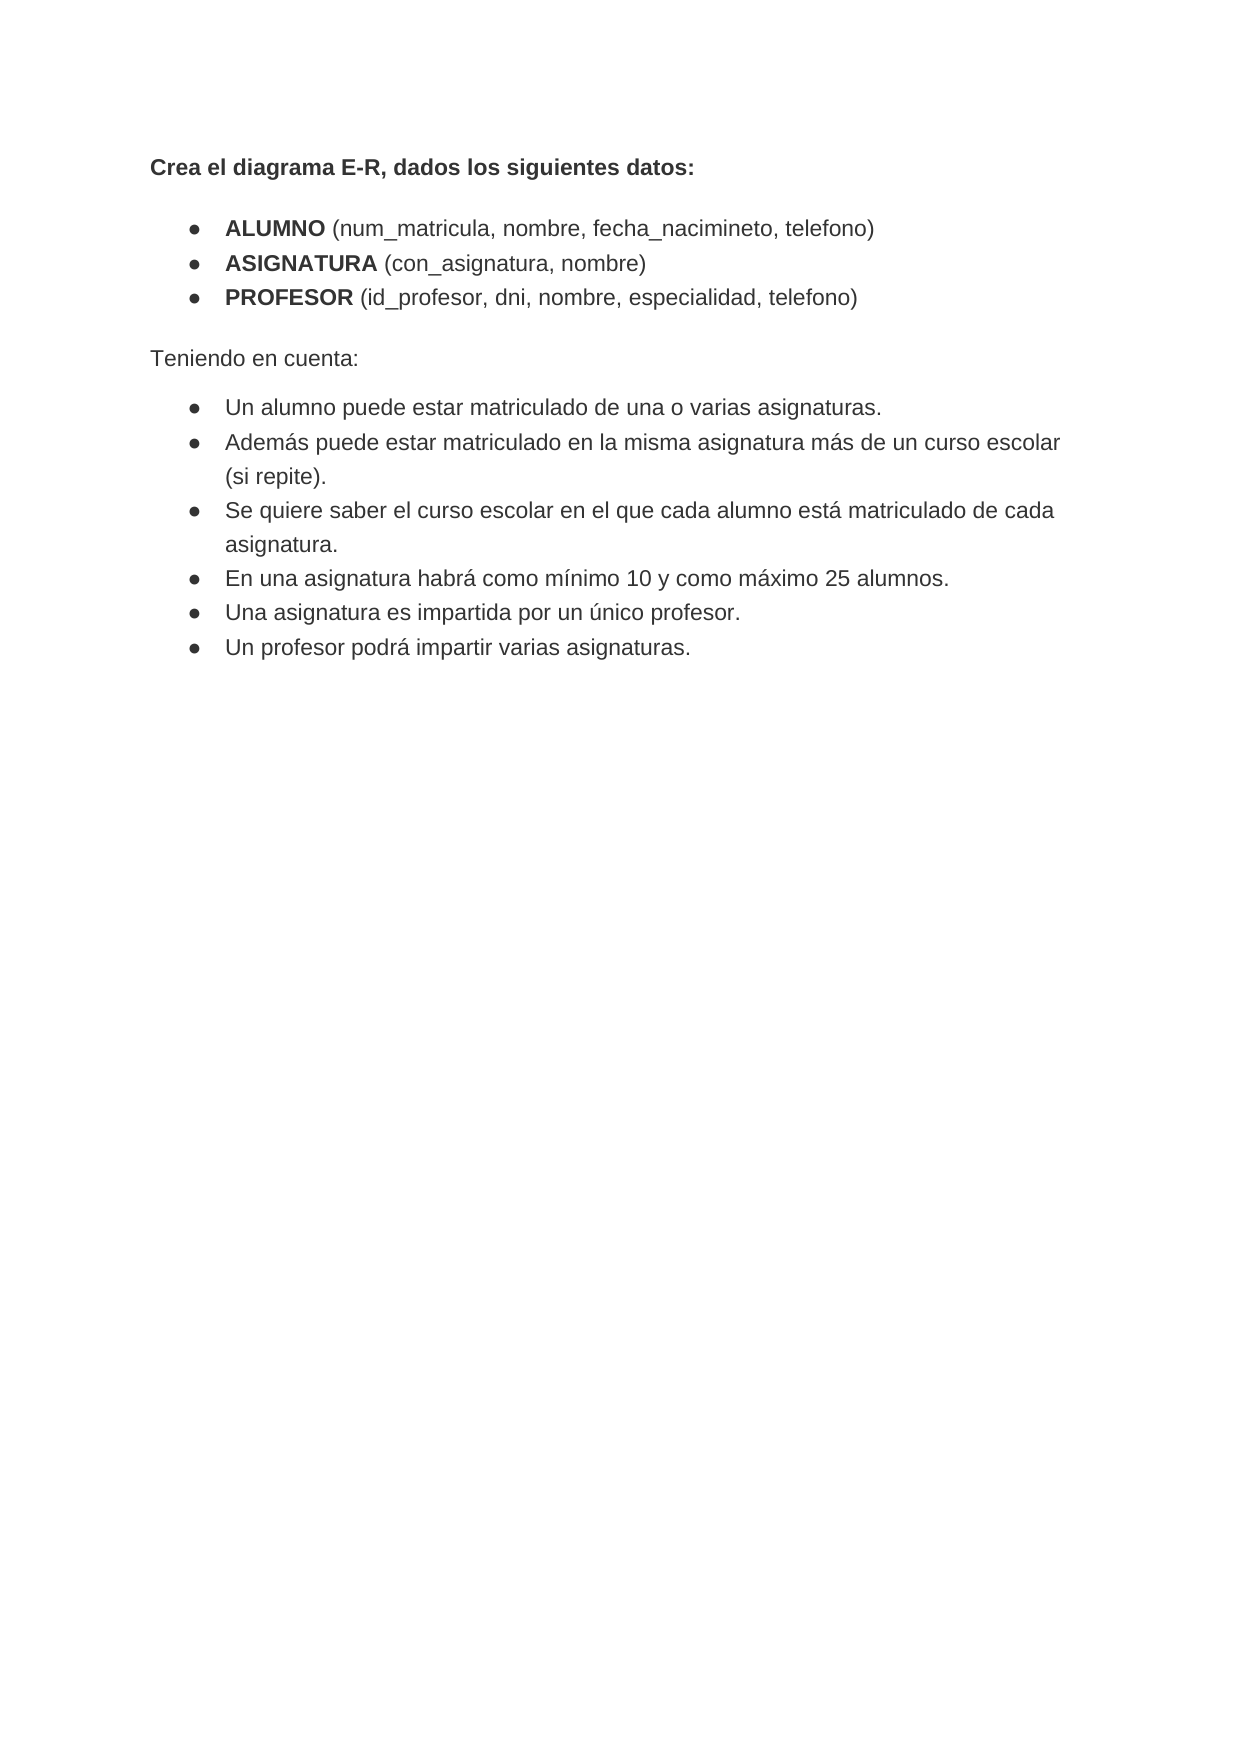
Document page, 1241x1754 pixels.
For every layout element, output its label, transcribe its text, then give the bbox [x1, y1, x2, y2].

list Una asignatura es impartida por un único profesor. [187, 599, 1090, 626]
list PROFESOR (id_profesor, dni, nombre, especialidad, telefono) [187, 284, 1090, 310]
list Se quiere saber el curso escolar en el que cada alumno está matriculado de cada asignatura. [187, 497, 1090, 557]
list En una asignatura habrá como mínimo 10 y como máximo 25 alumnos. [187, 565, 1090, 591]
text Teniendo en cuenta: [150, 345, 1090, 371]
list Además puede estar matriculado en la misma asignatura más de un curso escolar (si repite). [187, 428, 1090, 489]
list ALUMNO (num_matricula, nombre, fecha_nacimineto, telefono) [187, 215, 1090, 242]
list Un profesor podrá impartir varias asignaturas. [187, 633, 1090, 660]
text Crea el diagrama E-R, dados los siguientes datos: [150, 154, 1090, 181]
list ASIGNATURA (con_asignatura, nombre) [187, 249, 1090, 276]
list Un alumno puede estar matriculado de una o varias asignaturas. [187, 394, 1090, 421]
